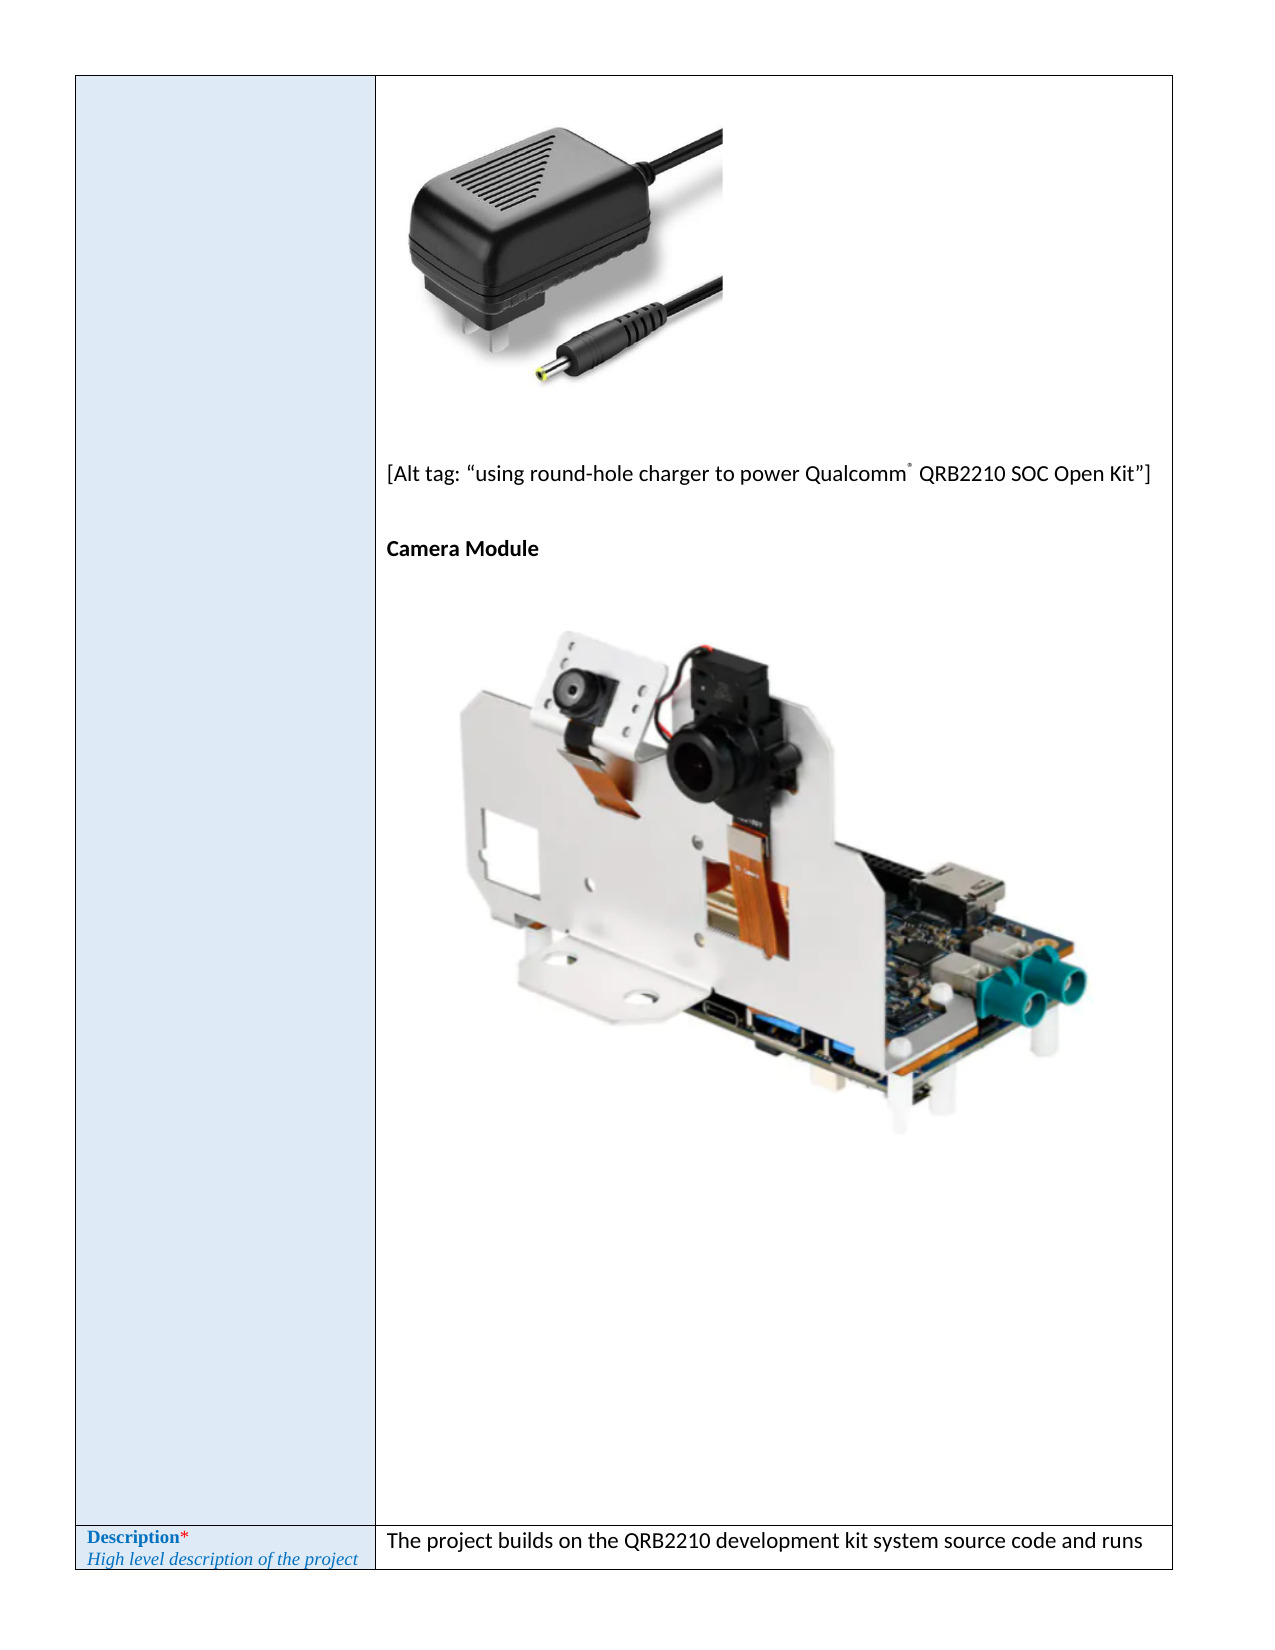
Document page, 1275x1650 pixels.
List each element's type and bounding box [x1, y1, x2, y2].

table_cell [76, 76, 375, 1525]
table_cell [376, 1526, 1172, 1569]
table_cell [76, 1526, 375, 1569]
table_cell [376, 76, 1172, 1525]
picture [386, 104, 723, 441]
picture [386, 608, 1161, 1169]
